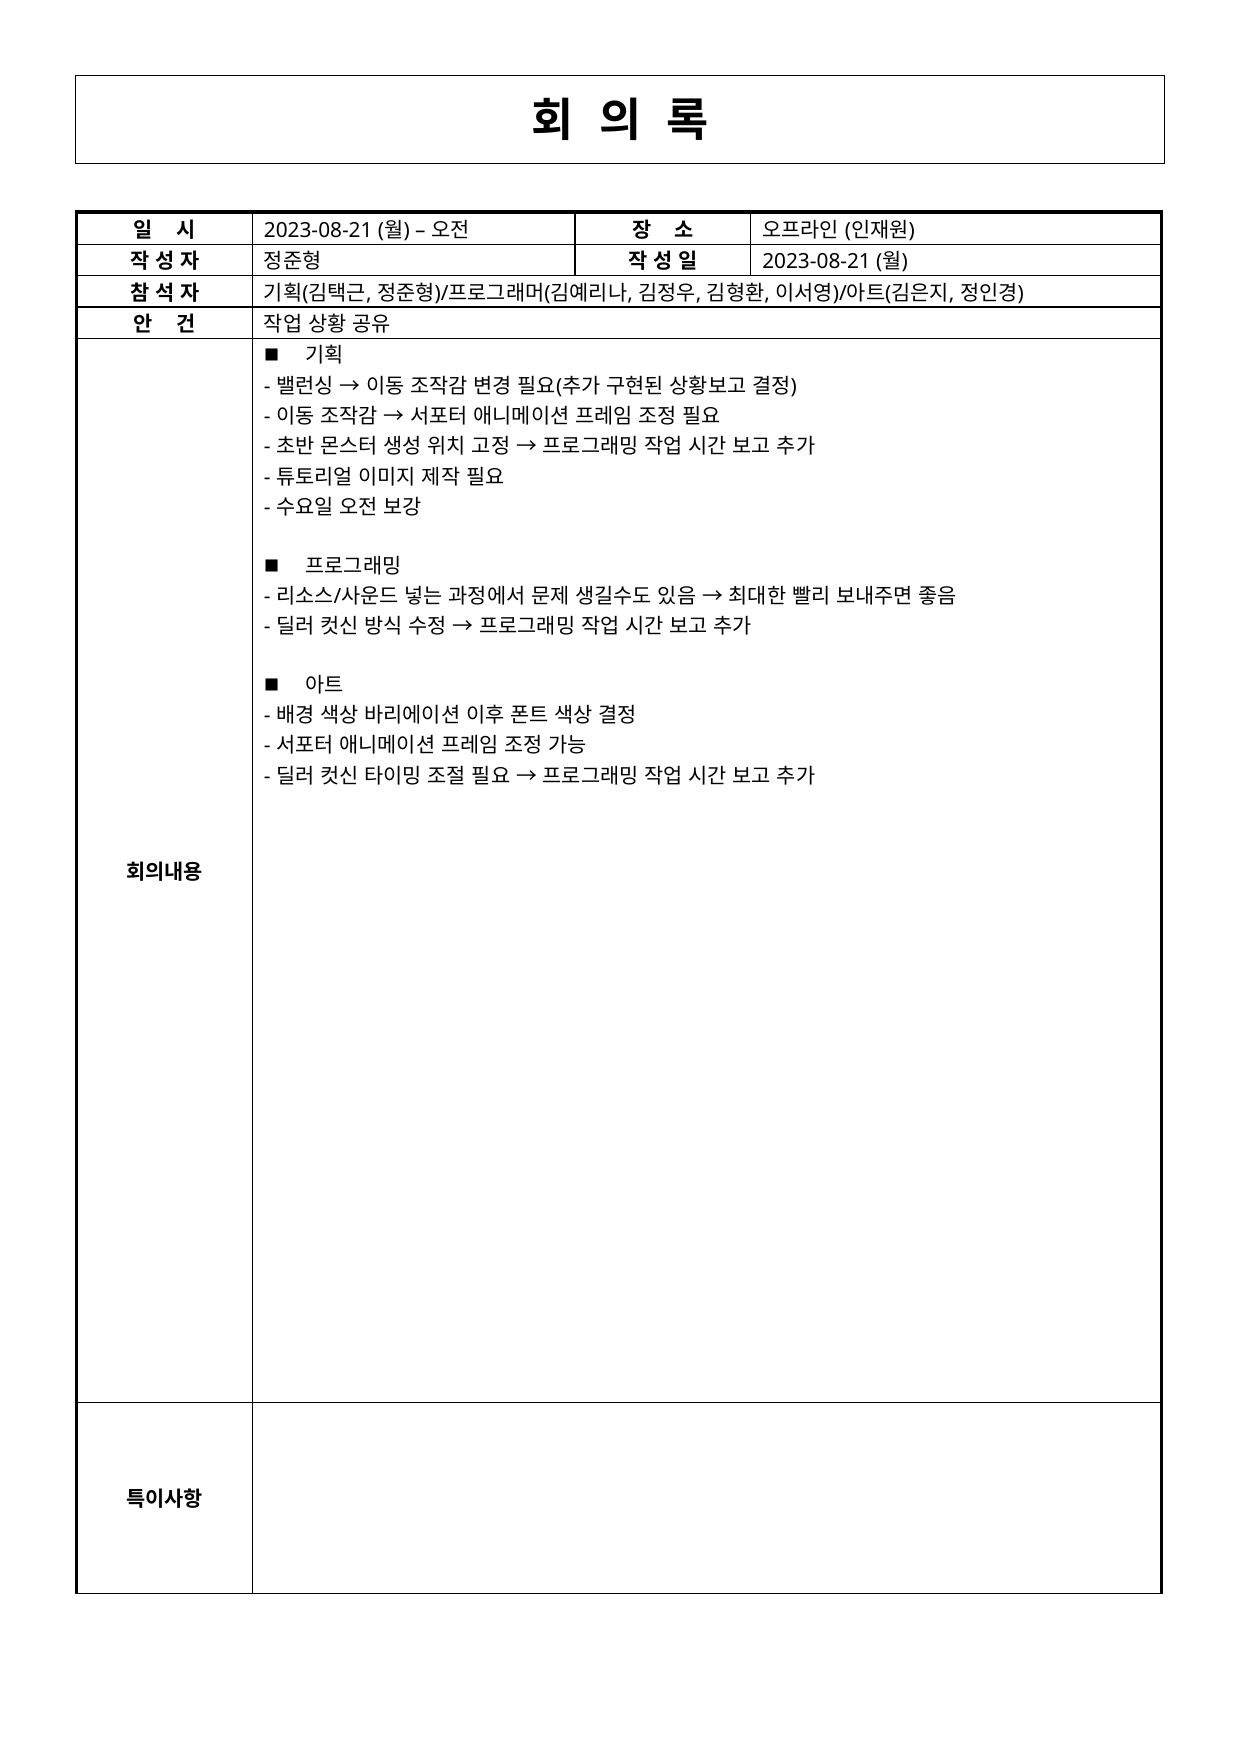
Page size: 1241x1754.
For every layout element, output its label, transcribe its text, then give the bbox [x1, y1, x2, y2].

table_cell 정준형 [253, 245, 574, 275]
table_cell [253, 1403, 1160, 1593]
table_cell 기획(김택근, 정준형)/프로그래머(김예리나, 김정우, 김형환, 이서영)/아트(김은지, 정인경) [253, 276, 1160, 306]
table_cell 기획 - 밸런싱 → 이동 조작감 변경 필요(추가 구현된 상황보고 결정) - 이동 조작감 → 서포터 애니메이션 프레임 조정 필요 - 초반 몬스터 생성 위치 고정 → 프로그래밍 작업 시간 보고 추가 - 튜토리얼 이미지 제작 필요 - 수요일 오전 보강 프로그래밍 - 리소스/사운드 넣는 과정에서 문제 생길수도 있음 → 최대한 빨리 보내주면 좋음 - 딜러 컷신 방식 수정 → 프로그래밍 작업 시간 보고 추가 아트 - 배경 색상 바리에이션 이후 폰트 색상 결정 - 서포터 애니메이션 프레임 조정 가능 - 딜러 컷신 타이밍 조절 필요 → 프로그래밍 작업 시간 보고 추가 [253, 339, 1160, 1402]
table_cell 작 성 자 [78, 245, 252, 275]
table_header 2023-08-21 (월) – 오전 [253, 214, 574, 244]
table_cell 회 의 록 [76, 76, 1164, 163]
table_cell 참 석 자 [78, 276, 252, 306]
table_cell 작업 상황 공유 [253, 308, 1160, 338]
table_header 장 소 [576, 214, 750, 244]
table_cell 안 건 [78, 308, 252, 338]
table_cell 특이사항 [78, 1403, 252, 1593]
table_cell 작 성 일 [576, 245, 750, 275]
table_header 오프라인 (인재원) [751, 214, 1160, 244]
table_header 일 시 [78, 214, 252, 244]
table_cell 회의내용 [78, 339, 252, 1402]
table_cell 2023-08-21 (월) [751, 245, 1160, 275]
